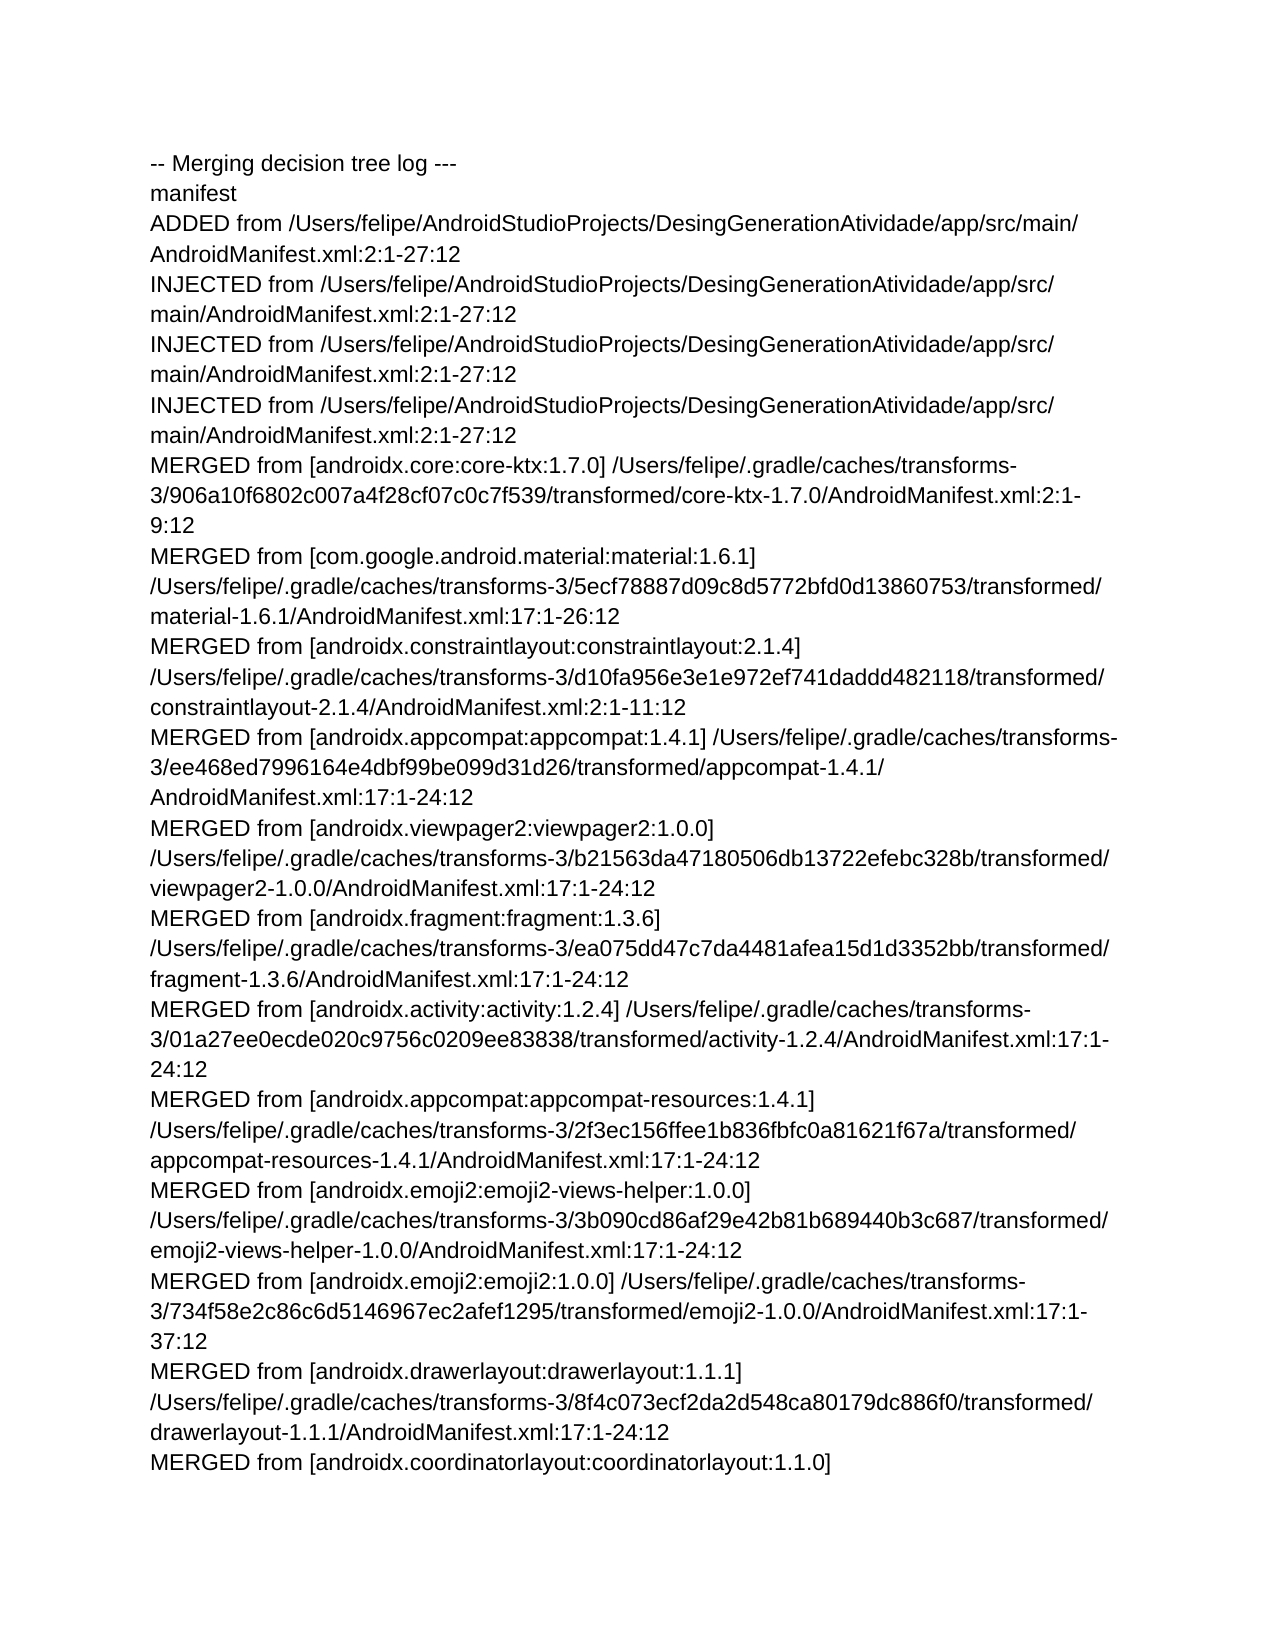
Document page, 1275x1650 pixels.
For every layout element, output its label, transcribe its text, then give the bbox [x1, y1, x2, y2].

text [150, 1449, 1125, 1475]
text MERGED from [androidx.activity:activity:1.2.4] /Users/felipe/.gradle/caches/transforms-3/01a27ee0ecde020c9756c0209ee83838/transformed/activity-1.2.4/AndroidManifest.xml:17:1-24:12 [150, 996, 1125, 1083]
text MERGED from [androidx.drawerlayout:drawerlayout:1.1.1] /Users/felipe/.gradle/caches/transforms-3/8f4c073ecf2da2d548ca80179dc886f0/transformed/drawerlayout-1.1.1/AndroidManifest.xml:17:1-24:12 [150, 1358, 1125, 1445]
text INJECTED from /Users/felipe/AndroidStudioProjects/DesingGenerationAtividade/app/src/main/AndroidManifest.xml:2:1-27:12 [150, 392, 1125, 448]
text MERGED from [androidx.emoji2:emoji2:1.0.0] /Users/felipe/.gradle/caches/transforms-3/734f58e2c86c6d5146967ec2afef1295/transformed/emoji2-1.0.0/AndroidManifest.xml:17:1-37:12 [150, 1268, 1125, 1354]
text MERGED from [androidx.appcompat:appcompat-resources:1.4.1] /Users/felipe/.gradle/caches/transforms-3/2f3ec156ffee1b836fbfc0a81621f67a/transformed/appcompat-resources-1.4.1/AndroidManifest.xml:17:1-24:12 [150, 1086, 1125, 1173]
text -- Merging decision tree log --- [150, 150, 1125, 176]
text MERGED from [androidx.appcompat:appcompat:1.4.1] /Users/felipe/.gradle/caches/transforms-3/ee468ed7996164e4dbf99be099d31d26/transformed/appcompat-1.4.1/AndroidManifest.xml:17:1-24:12 [150, 724, 1125, 811]
text MERGED from [com.google.android.material:material:1.6.1] /Users/felipe/.gradle/caches/transforms-3/5ecf78887d09c8d5772bfd0d13860753/transformed/material-1.6.1/AndroidManifest.xml:17:1-26:12 [150, 543, 1125, 629]
text MERGED from [androidx.constraintlayout:constraintlayout:2.1.4] /Users/felipe/.gradle/caches/transforms-3/d10fa956e3e1e972ef741daddd482118/transformed/constraintlayout-2.1.4/AndroidManifest.xml:2:1-11:12 [150, 633, 1125, 720]
text MERGED from [androidx.viewpager2:viewpager2:1.0.0] /Users/felipe/.gradle/caches/transforms-3/b21563da47180506db13722efebc328b/transformed/viewpager2-1.0.0/AndroidManifest.xml:17:1-24:12 [150, 814, 1125, 901]
text MERGED from [androidx.emoji2:emoji2-views-helper:1.0.0] /Users/felipe/.gradle/caches/transforms-3/3b090cd86af29e42b81b689440b3c687/transformed/emoji2-views-helper-1.0.0/AndroidManifest.xml:17:1-24:12 [150, 1177, 1125, 1264]
text INJECTED from /Users/felipe/AndroidStudioProjects/DesingGenerationAtividade/app/src/main/AndroidManifest.xml:2:1-27:12 [150, 271, 1125, 327]
text MERGED from [androidx.fragment:fragment:1.3.6] /Users/felipe/.gradle/caches/transforms-3/ea075dd47c7da4481afea15d1d3352bb/transformed/fragment-1.3.6/AndroidManifest.xml:17:1-24:12 [150, 905, 1125, 992]
text ADDED from /Users/felipe/AndroidStudioProjects/DesingGenerationAtividade/app/src/main/AndroidManifest.xml:2:1-27:12 [150, 210, 1125, 267]
text manifest [150, 180, 1125, 207]
text INJECTED from /Users/felipe/AndroidStudioProjects/DesingGenerationAtividade/app/src/main/AndroidManifest.xml:2:1-27:12 [150, 331, 1125, 388]
text MERGED from [androidx.core:core-ktx:1.7.0] /Users/felipe/.gradle/caches/transforms-3/906a10f6802c007a4f28cf07c0c7f539/transformed/core-ktx-1.7.0/AndroidManifest.xml:2:1-9:12 [150, 452, 1125, 539]
